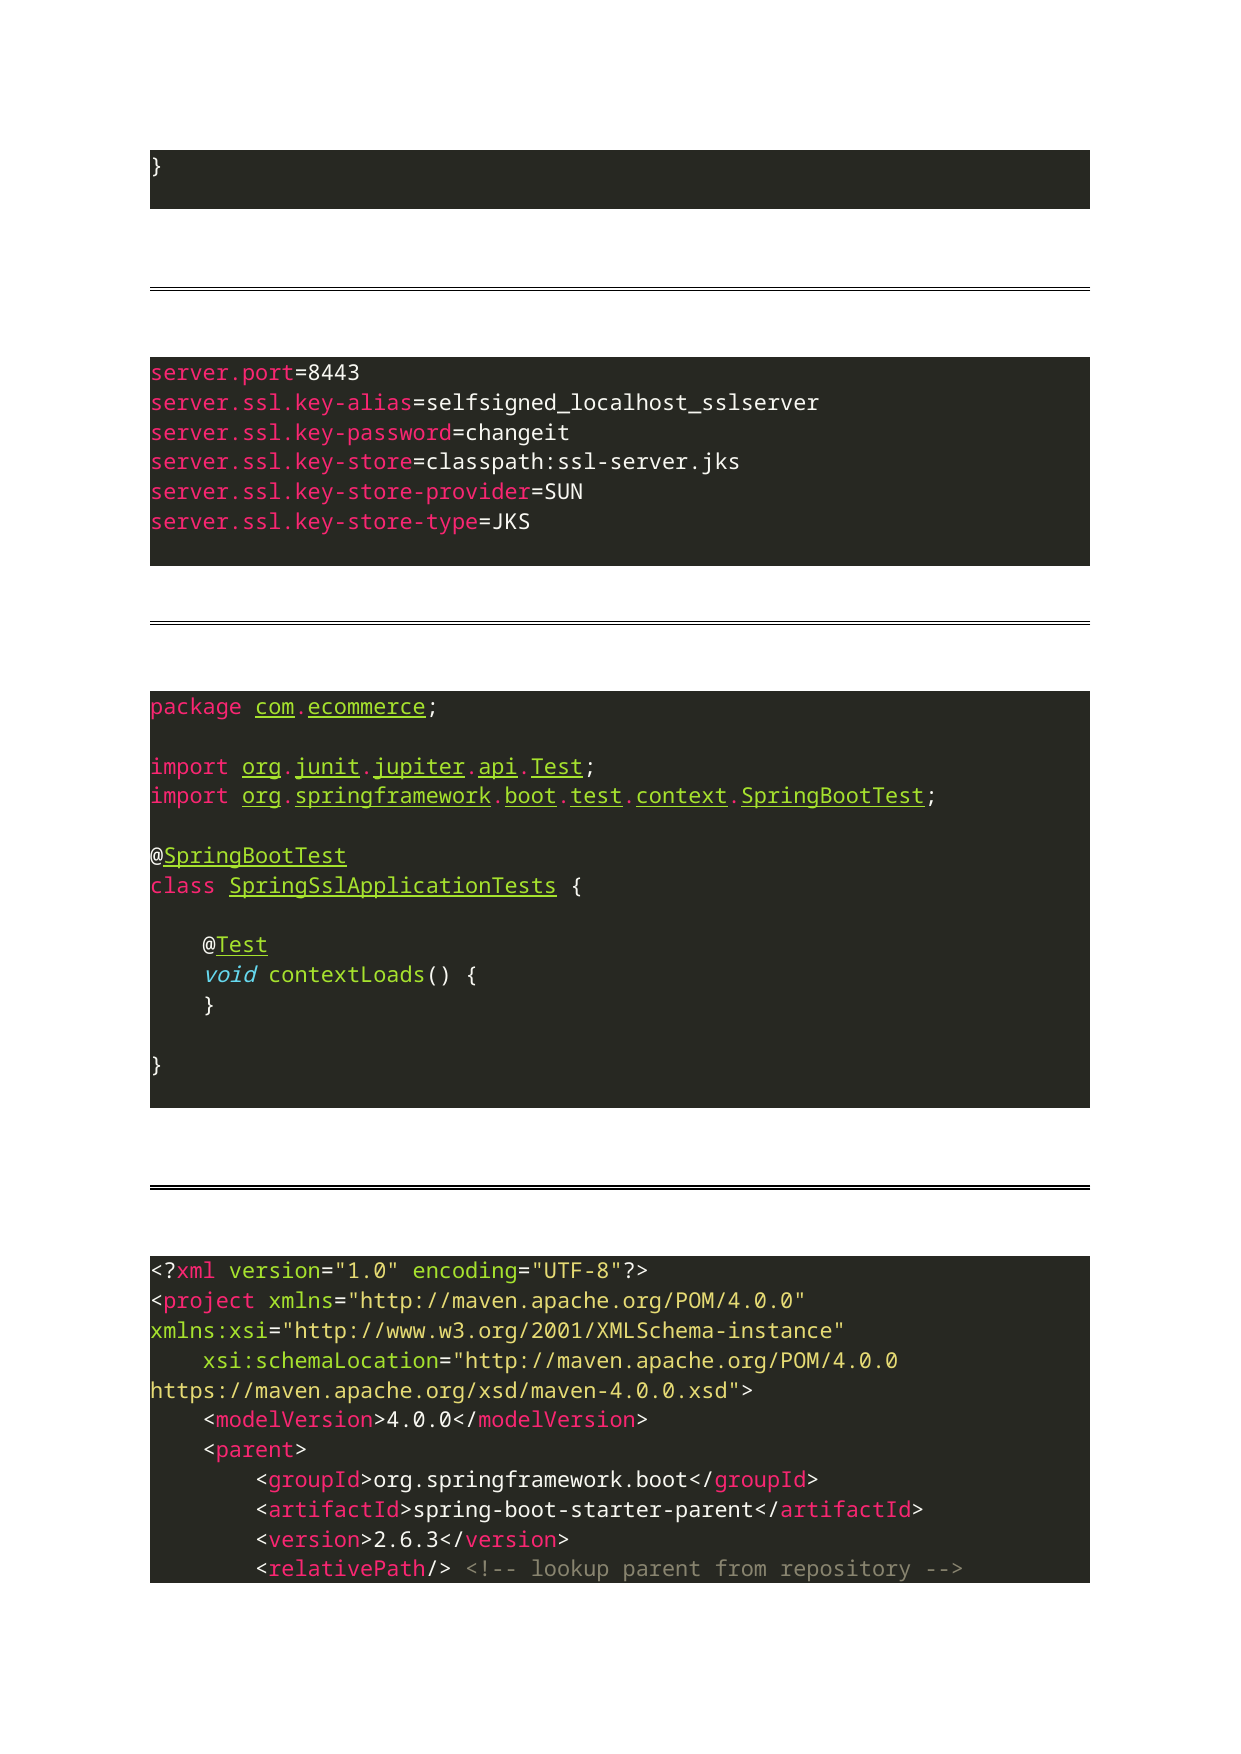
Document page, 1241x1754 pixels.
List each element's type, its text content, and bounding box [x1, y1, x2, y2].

text <groupId>org.springframework.boot</groupId> [150, 1464, 1090, 1494]
text xsi:schemaLocation="http://maven.apache.org/POM/4.0.0 https://maven.apache.org/xsd/maven-4.0.0.xsd"> [150, 1345, 1090, 1404]
text server.ssl.key-store-provider=SUN [150, 476, 1090, 506]
text } [150, 989, 1090, 1019]
text package com.ecommerce; [150, 691, 1090, 721]
text server.ssl.key-password=changeit [150, 417, 1090, 446]
text <version>2.6.3</version> [150, 1524, 1090, 1553]
text } [150, 150, 1090, 180]
text server.ssl.key-alias=selfsigned_localhost_sslserver [150, 387, 1090, 417]
text @Test [150, 929, 1090, 959]
text <parent> [150, 1434, 1090, 1464]
text server.port=8443 [150, 357, 1090, 387]
text <artifactId>spring-boot-starter-parent</artifactId> [150, 1494, 1090, 1524]
text <project xmlns="http://maven.apache.org/POM/4.0.0" xmlns:xsi="http://www.w3.org/2001/XMLSchema-instance" [150, 1285, 1090, 1345]
text @SpringBootTest [150, 840, 1090, 870]
text server.ssl.key-store-type=JKS [150, 506, 1090, 536]
text <?xml version="1.0" encoding="UTF-8"?> [150, 1256, 1090, 1285]
text server.ssl.key-store=classpath:ssl-server.jks [150, 446, 1090, 476]
text <relativePath/> <!-- lookup parent from repository --> [150, 1553, 1090, 1583]
text class SpringSslApplicationTests { [150, 870, 1090, 899]
text <modelVersion>4.0.0</modelVersion> [150, 1404, 1090, 1434]
text void contextLoads() { [150, 959, 1090, 989]
text } [150, 1048, 1090, 1078]
text import org.junit.jupiter.api.Test; [150, 751, 1090, 780]
text import org.springframework.boot.test.context.SpringBootTest; [150, 780, 1090, 810]
